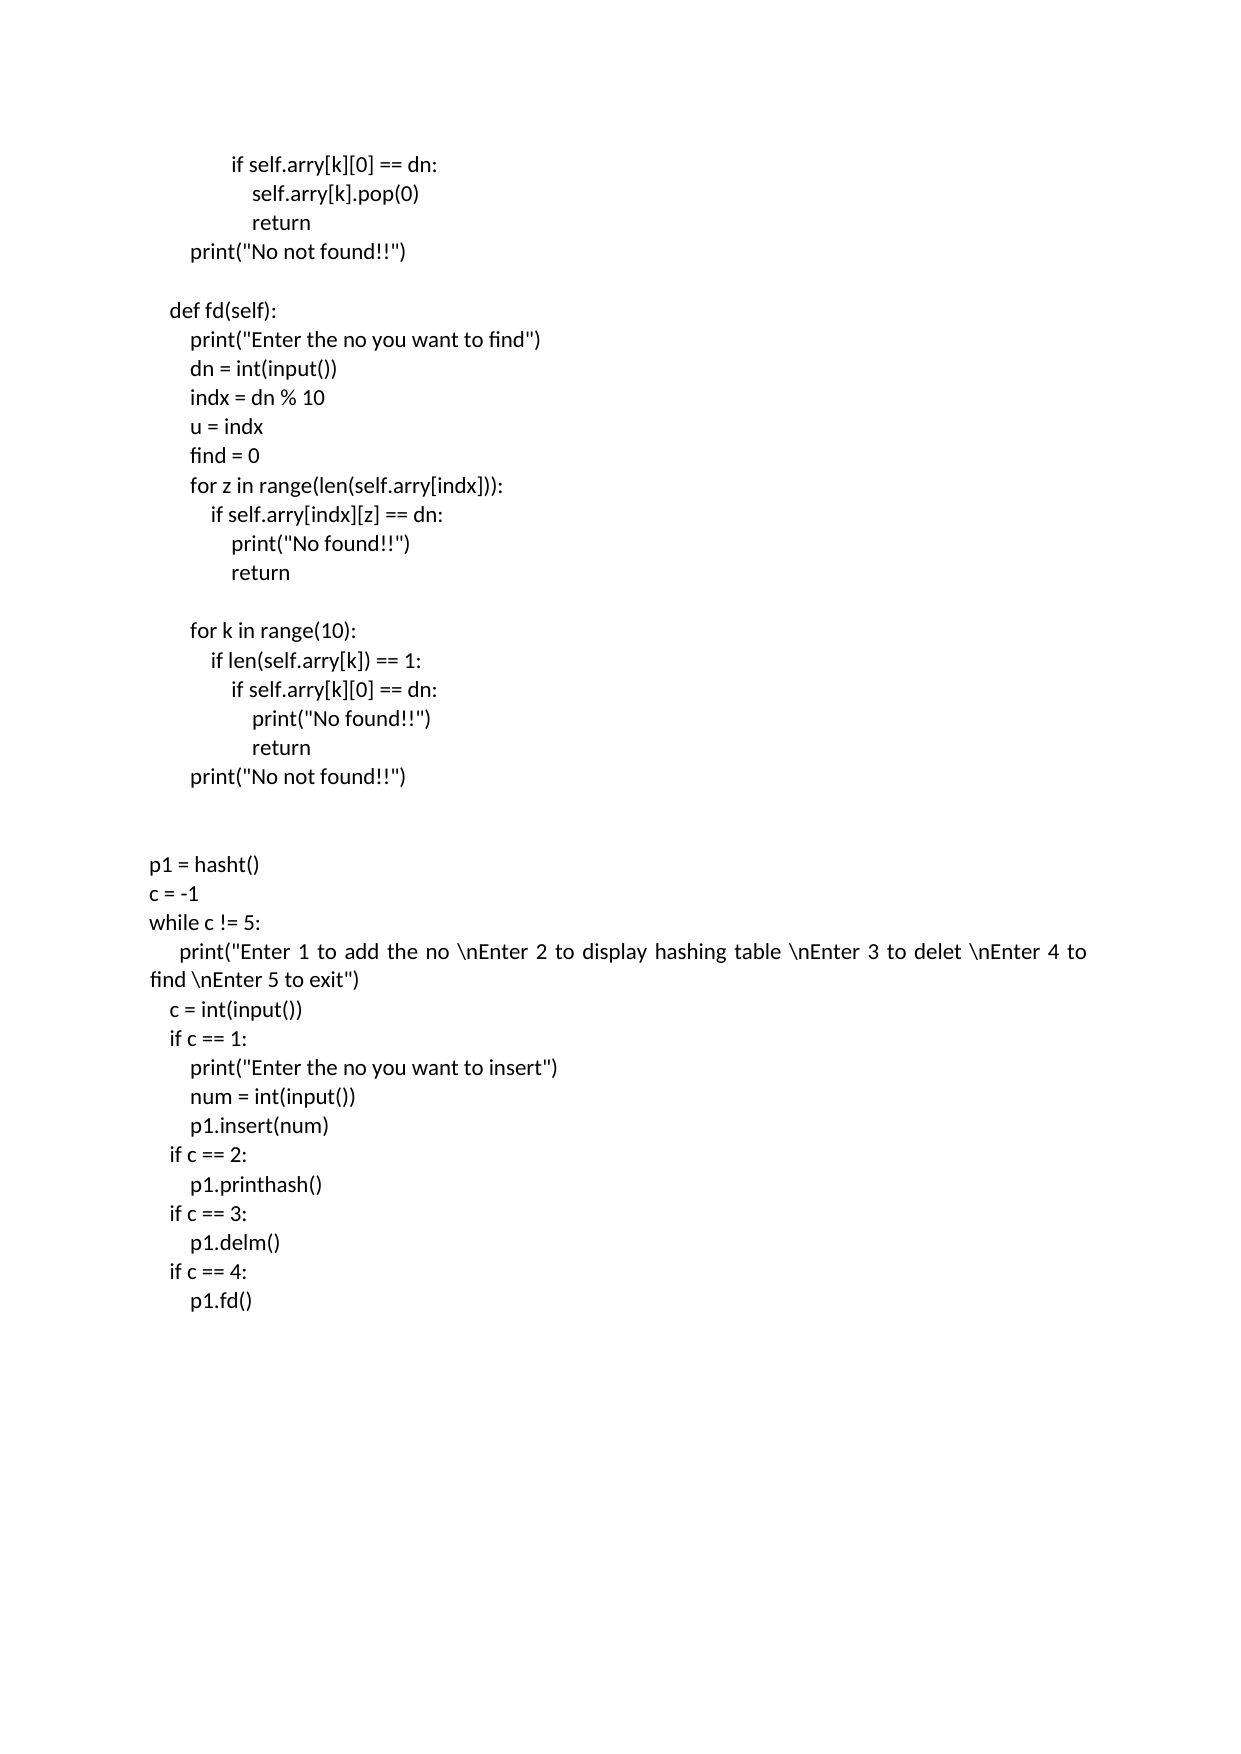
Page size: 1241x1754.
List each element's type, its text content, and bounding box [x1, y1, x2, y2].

text p1.fd() [149, 1286, 1090, 1314]
text for z in range(len(self.arry[indx])): [149, 471, 1090, 499]
text self.arry[k].pop(0) [149, 179, 1090, 207]
text indx = dn % 10 [149, 383, 1090, 411]
text p1 = hasht() [149, 850, 1090, 878]
text dn = int(input()) [149, 354, 1090, 382]
text for k in range(10): [149, 617, 1090, 645]
text if c == 1: [149, 1024, 1090, 1052]
text if c == 2: [149, 1141, 1090, 1168]
text c = -1 [149, 879, 1090, 907]
text return [149, 208, 1090, 236]
text if self.arry[k][0] == dn: [149, 150, 1090, 178]
text num = int(input()) [149, 1082, 1090, 1110]
text print("No found!!") [149, 529, 1090, 557]
text print("No found!!") [149, 704, 1090, 732]
text u = indx [149, 412, 1090, 441]
text p1.insert(num) [149, 1111, 1090, 1139]
text p1.printhash() [149, 1170, 1090, 1198]
text find = 0 [149, 442, 1090, 470]
text c = int(input()) [149, 995, 1090, 1023]
text print("Enter the no you want to find") [149, 325, 1090, 353]
text def fd(self): [149, 296, 1090, 324]
text if c == 4: [149, 1257, 1090, 1285]
text while c != 5: [149, 908, 1090, 936]
text print("Enter the no you want to insert") [149, 1053, 1090, 1081]
text return [149, 558, 1090, 586]
text print("No not found!!") [149, 762, 1090, 791]
text return [149, 733, 1090, 761]
text if self.arry[indx][z] == dn: [149, 500, 1090, 528]
text if self.arry[k][0] == dn: [149, 675, 1090, 703]
text print("Enter 1 to add the no \nEnter 2 to display hashing table \nEnter 3 to delet \nEnter 4 to find \nEnter 5 to exit") [149, 937, 1090, 993]
text if len(self.arry[k]) == 1: [149, 646, 1090, 674]
text print("No not found!!") [149, 237, 1090, 266]
text p1.delm() [149, 1228, 1090, 1256]
text if c == 3: [149, 1199, 1090, 1227]
